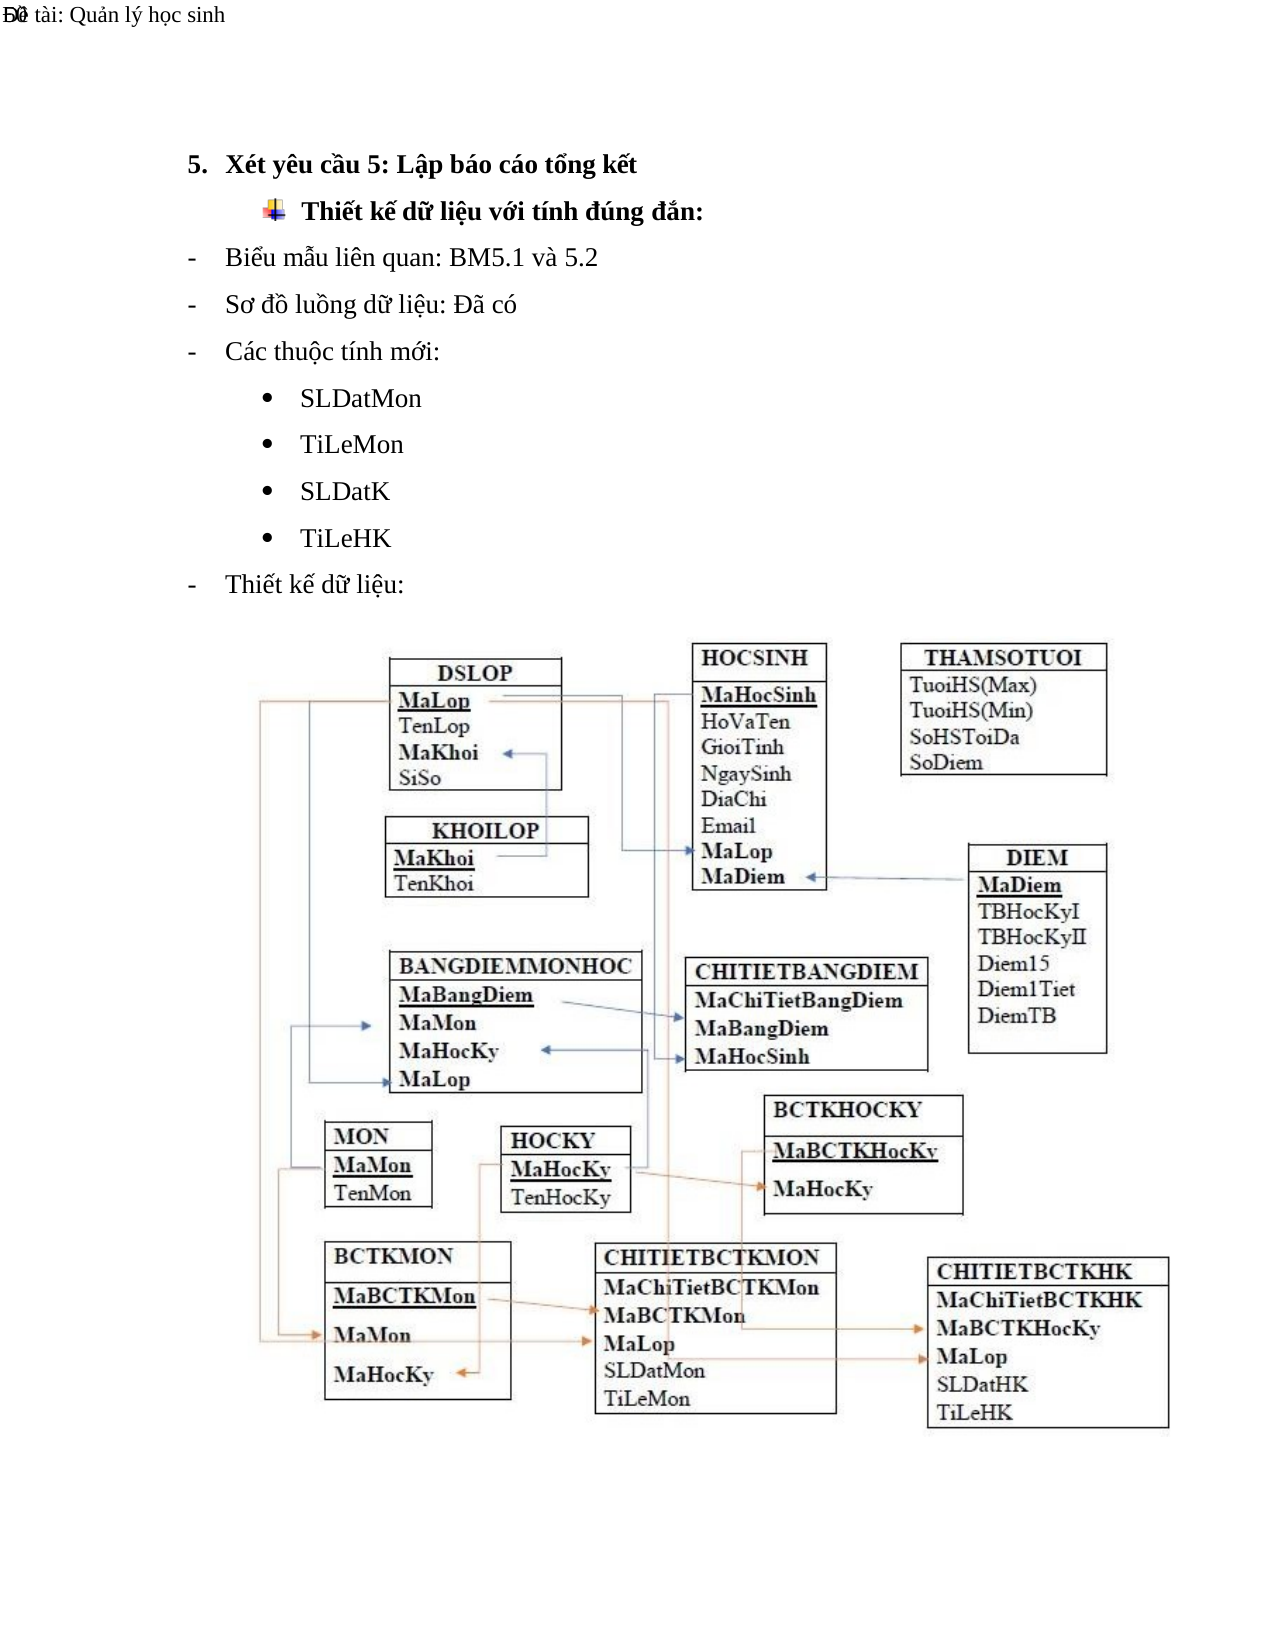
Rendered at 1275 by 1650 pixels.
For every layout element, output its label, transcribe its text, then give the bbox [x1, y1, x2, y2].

list SLDatMon [263, 382, 1225, 413]
picture [247, 636, 1171, 1437]
list SLDatK [263, 475, 1225, 507]
list Biểu mẫu liên quan: BM5.1 và 5.2 [187, 242, 1225, 273]
list TiLeHK [263, 522, 1225, 553]
text Thiết kế dữ liệu với tính đúng đắn: [262, 195, 1225, 226]
picture [262, 197, 286, 221]
list Các thuộc tính mới: [187, 335, 1225, 366]
list Thiết kế dữ liệu: [187, 568, 1225, 600]
list Sơ đồ luồng dữ liệu: Đã có [187, 288, 1225, 319]
list TiLeMon [263, 428, 1225, 460]
subtitle Xét yêu cầu 5: Lập báo cáo tổng kết [187, 148, 1225, 179]
